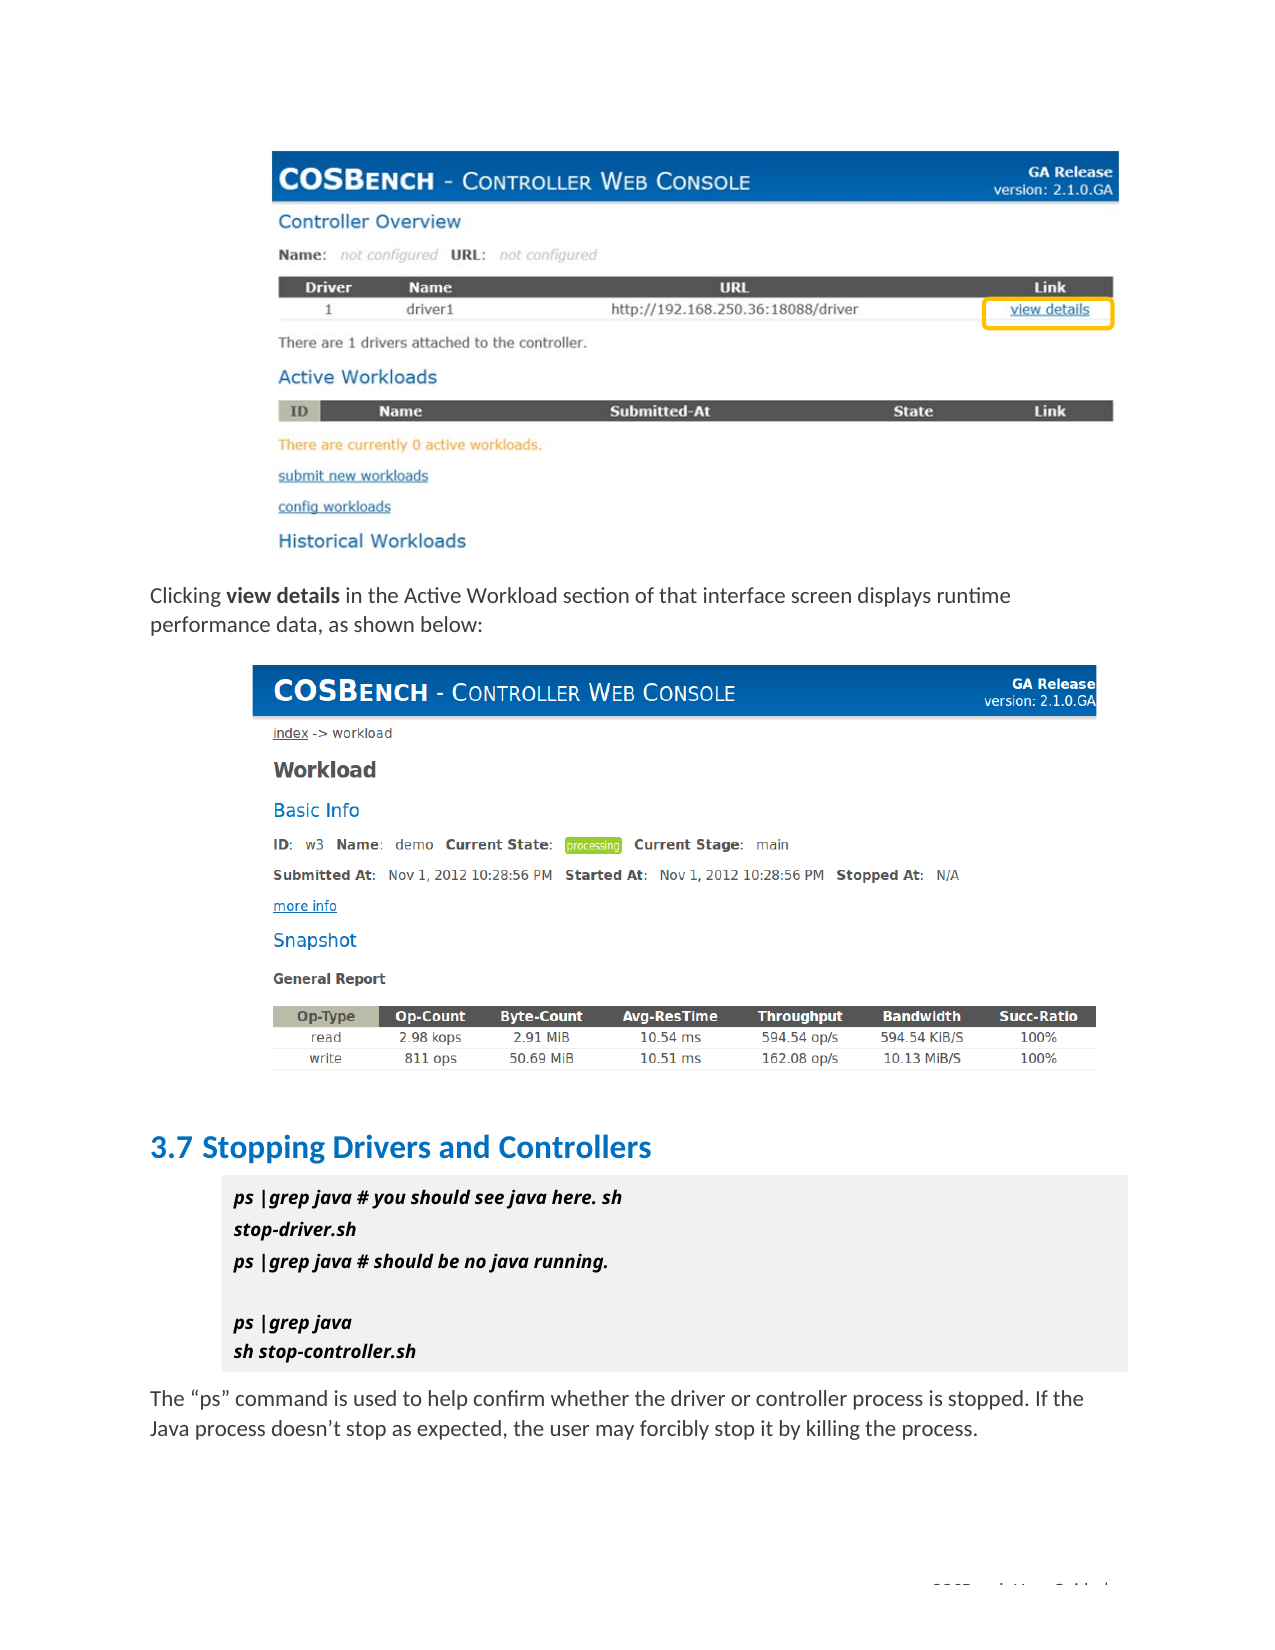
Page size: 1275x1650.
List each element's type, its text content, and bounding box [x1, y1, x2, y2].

subtitle Stopping Drivers and Controllers [150, 1126, 1139, 1167]
text Clicking view details in the Active Workload section of that interface screen displays runtime performance data, as shown below: [150, 581, 1014, 639]
text The “ps” command is used to help confirm whether the driver or controller process is stopped. If the Java process doesn’t stop as expected, the user may forcibly stop it by killing the process. [150, 1177, 1088, 1442]
picture [270, 149, 1121, 558]
picture [252, 665, 1097, 1077]
